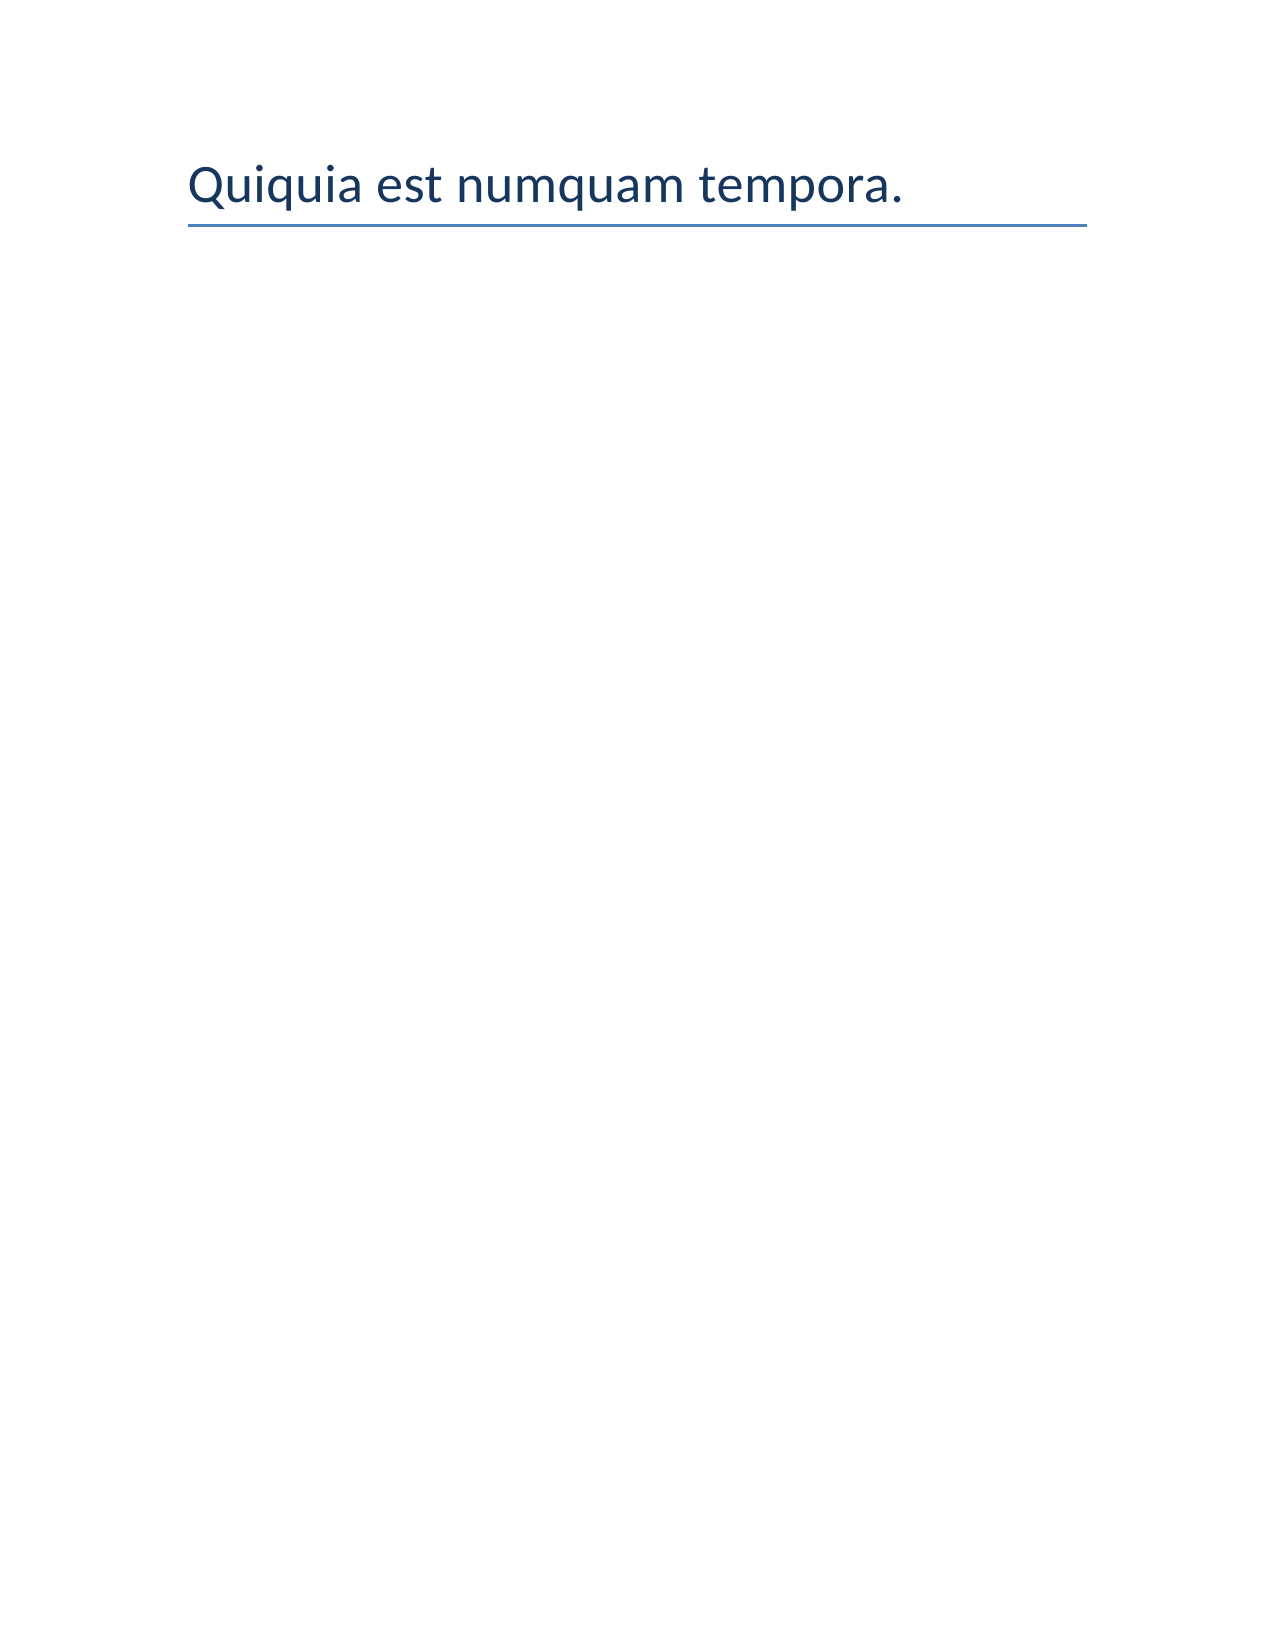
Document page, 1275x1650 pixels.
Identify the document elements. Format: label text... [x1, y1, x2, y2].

title Quiquia est numquam tempora. [187, 150, 1087, 227]
